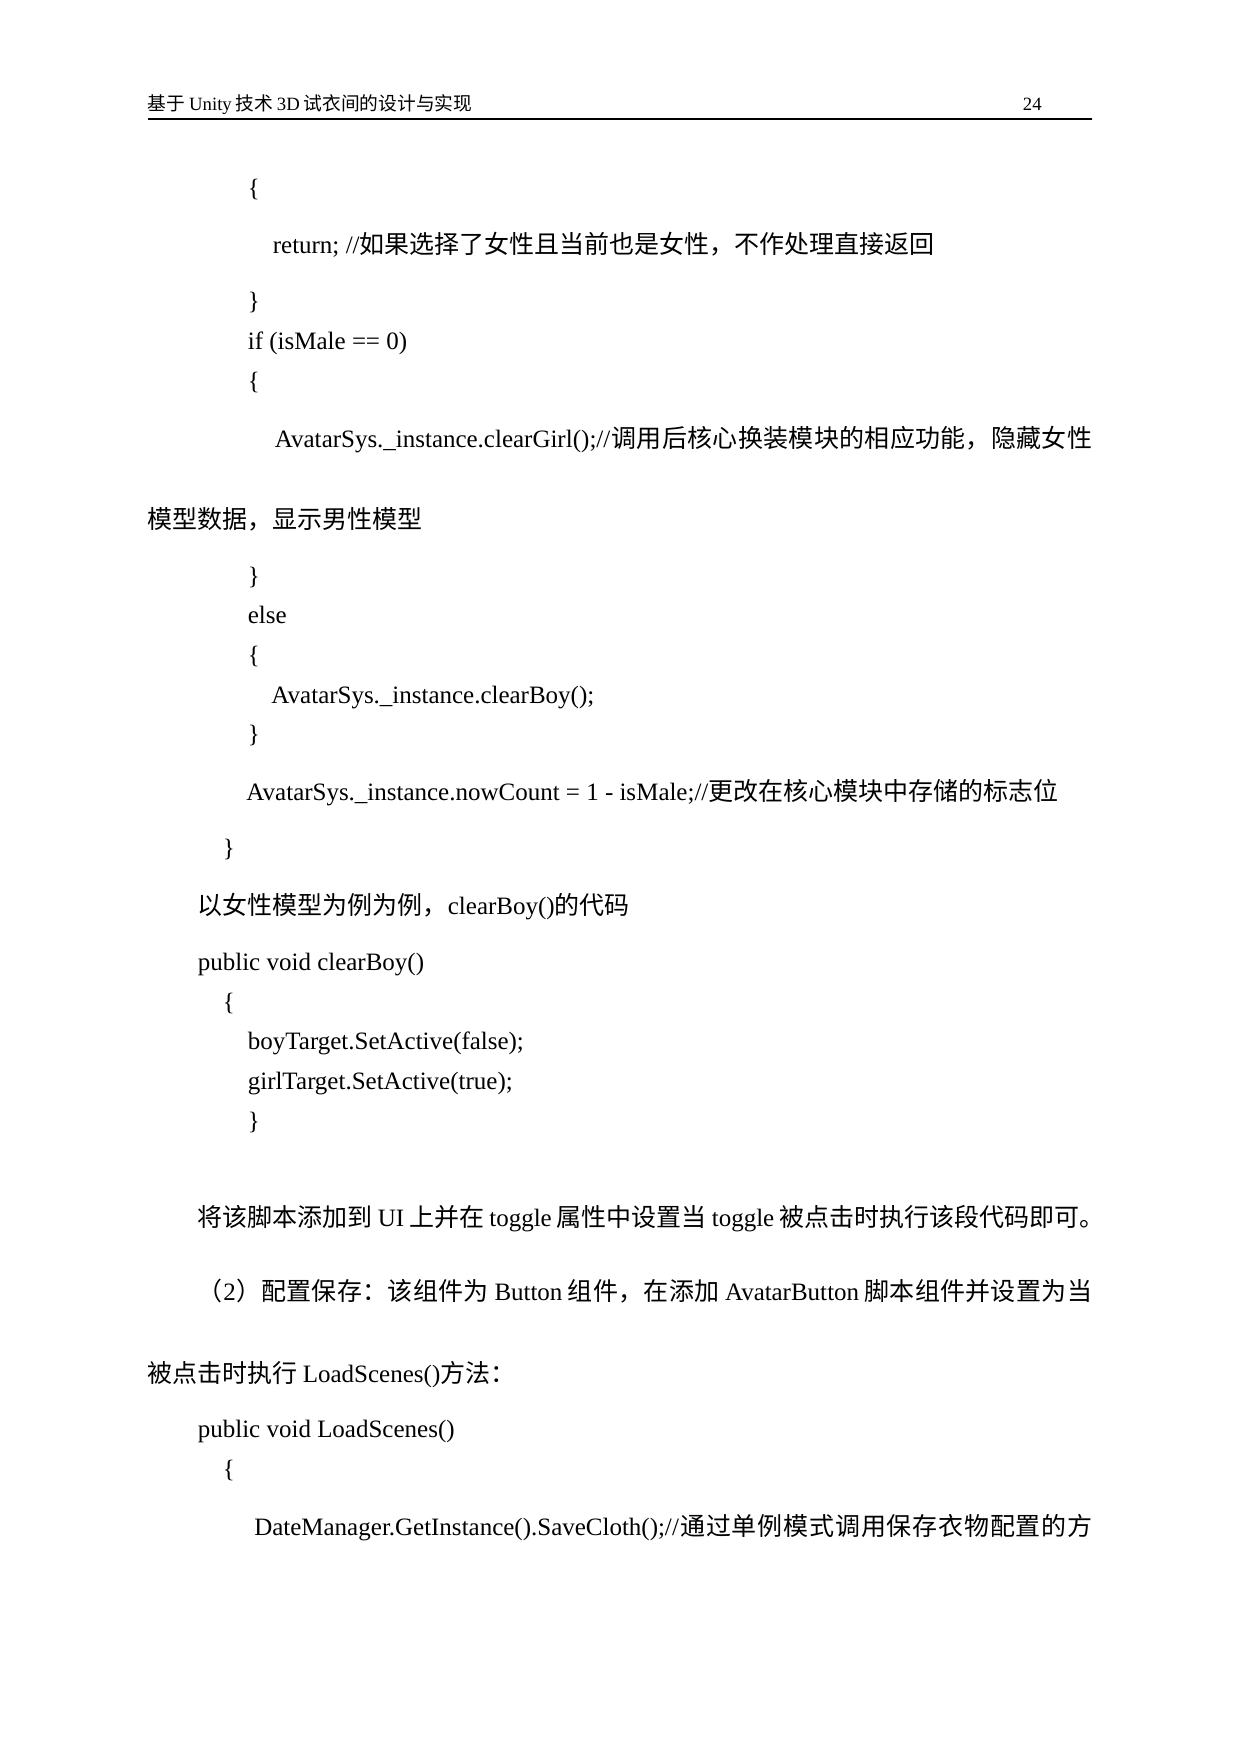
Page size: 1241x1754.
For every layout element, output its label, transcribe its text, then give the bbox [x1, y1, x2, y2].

text （2）配置保存：该组件为Button组件，在添加AvatarButton脚本组件并设置为当被点击时执行LoadScenes()方法： [148, 1257, 1092, 1404]
text public void clearBoy() [198, 945, 1092, 978]
text } [148, 718, 1092, 750]
text { [148, 1452, 1092, 1485]
text AvatarSys._instance.nowCount = 1 - isMale;//更改在核心模块中存储的标志位 [148, 757, 1092, 822]
text } [198, 1104, 1092, 1136]
text { [148, 638, 1092, 671]
text } [148, 831, 1092, 864]
text girlTarget.SetActive(true); [198, 1064, 1092, 1097]
text if (isMale == 0) [148, 324, 1092, 357]
text { [148, 171, 1092, 203]
text } [148, 559, 1092, 591]
text public void LoadScenes() [148, 1413, 1092, 1445]
text } [148, 284, 1092, 317]
text { [198, 985, 1092, 1017]
text return; //如果选择了女性且当前也是女性，不作处理直接返回 [148, 211, 1092, 276]
text 将该脚本添加到UI上并在toggle属性中设置当toggle被点击时执行该段代码即可。 [148, 1183, 1092, 1248]
text DateManager.GetInstance().SaveCloth();//通过单例模式调用保存衣物配置的方法 [148, 1492, 1092, 1557]
text boyTarget.SetActive(false); [198, 1024, 1092, 1057]
text AvatarSys._instance.clearGirl();//调用后核心换装模块的相应功能，隐藏女性模型数据，显示男性模型 [148, 404, 1092, 550]
text AvatarSys._instance.clearBoy(); [148, 678, 1092, 711]
text { [148, 364, 1092, 396]
text else [148, 599, 1092, 631]
text 以女性模型为例为例，clearBoy()的代码 [148, 871, 1092, 936]
